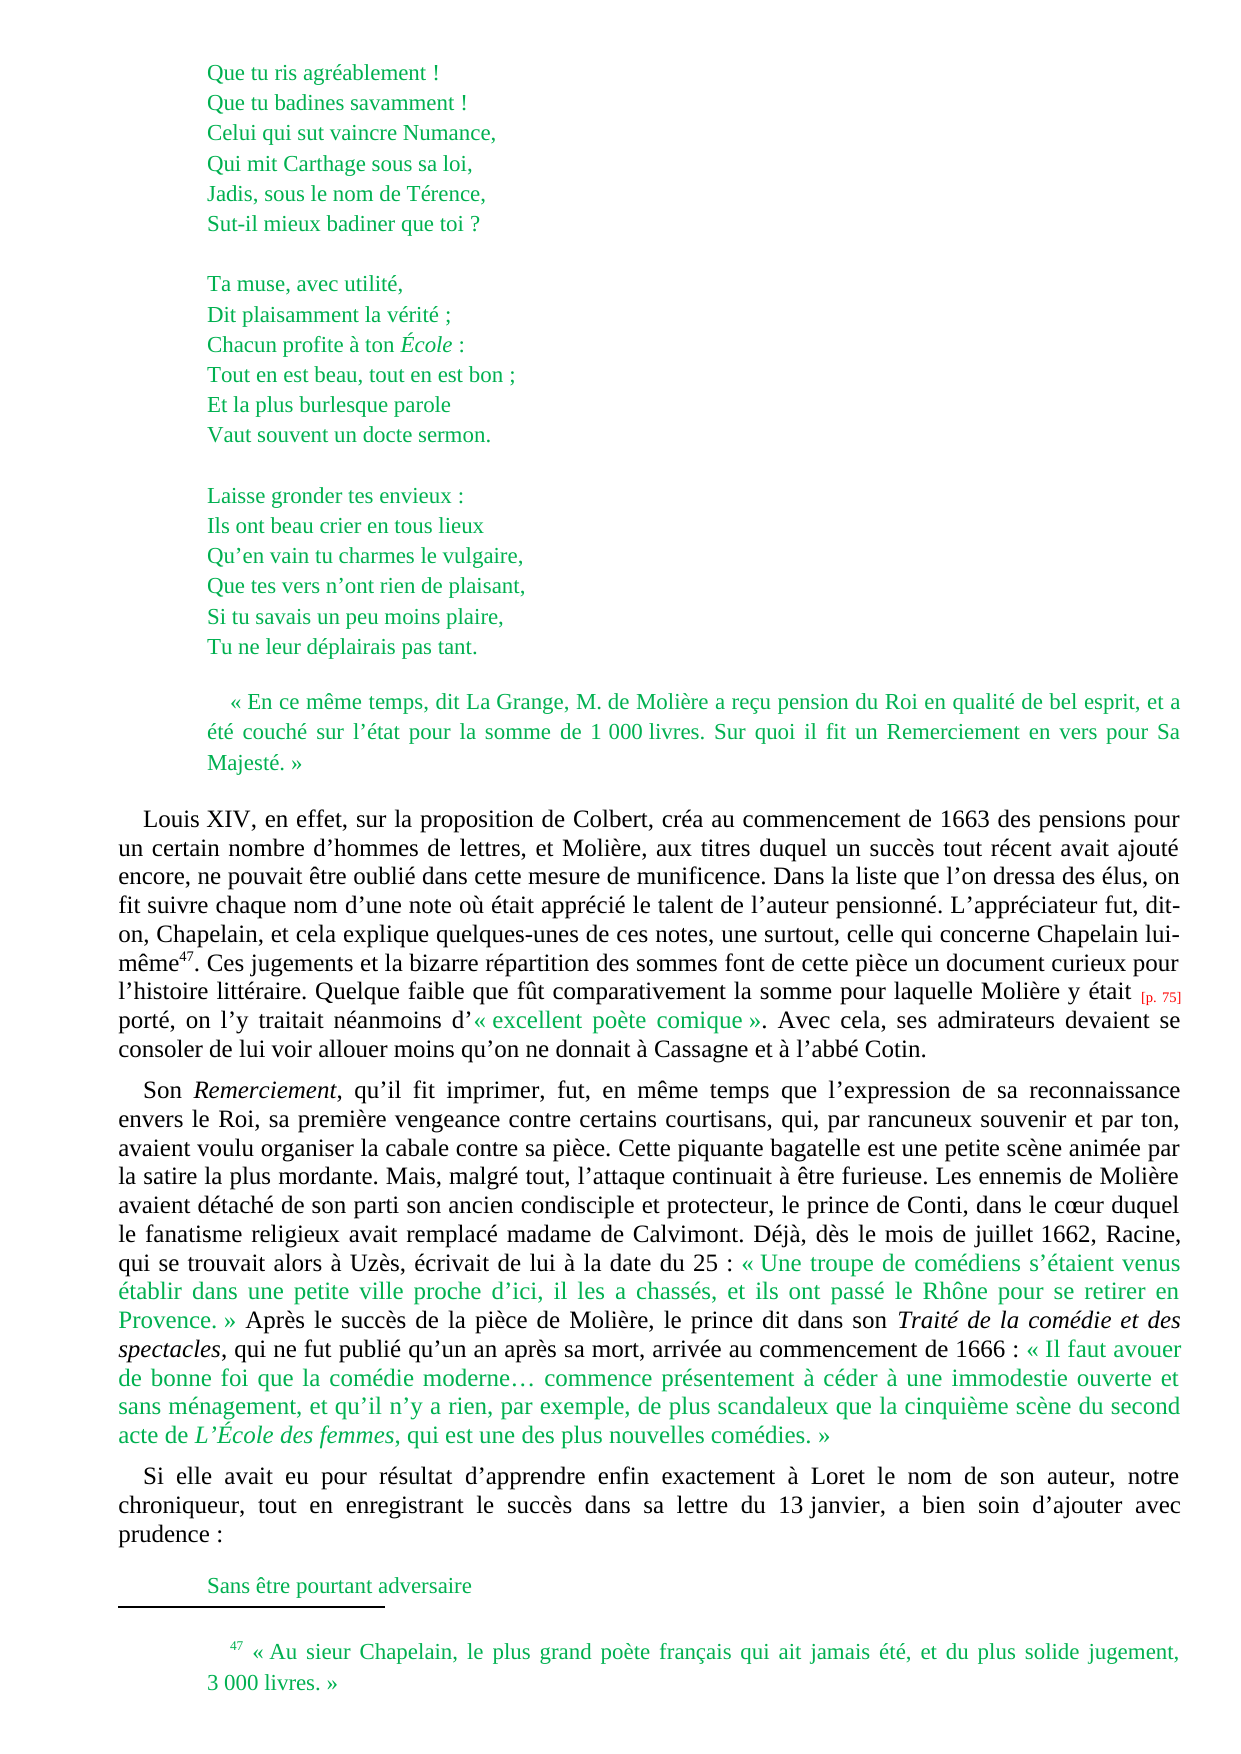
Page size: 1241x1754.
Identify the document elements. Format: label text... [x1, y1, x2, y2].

text Sut-il mieux badiner que toi ? [207, 210, 1181, 236]
text Qu’en vain tu charmes le vulgaire, [207, 542, 1181, 569]
text Sans être pourtant adversaire [207, 1573, 1181, 1599]
text Ils ont beau crier en tous lieux [207, 512, 1181, 538]
text Louis XIV, en effet, sur la proposition de Colbert, créa au commencement de 1663 des pensions pour un certain nombre d’hommes de lettres, et Molière, aux titres duquel un succès tout récent avait ajouté encore, ne pouvait être oublié dans cette mesure de munificence. Dans la liste que l’on dressa des élus, on fit suivre chaque nom d’une note où était apprécié le talent de l’auteur pensionné. L’appréciateur fut, dit-on, Chapelain, et cela explique quelques-unes de ces notes, une surtout, celle qui concerne Chapelain lui-même. Ces jugements et la bizarre répartition des sommes font de cette pièce un document curieux pour l’histoire littéraire. Quelque faible que fût comparativement la somme pour laquelle Molière y était [p. 75] porté, on l’y traitait néanmoins d’« excellent poète comique ». Avec cela, ses admirateurs devaient se consoler de lui voir allouer moins qu’on ne donnait à Cassagne et à l’abbé Cotin. [118, 804, 1181, 1063]
text Si elle avait eu pour résultat d’apprendre enfin exactement à Loret le nom de son auteur, notre chroniqueur, tout en enregistrant le succès dans sa lettre du 13 janvier, a bien soin d’ajouter avec prudence : [118, 1461, 1181, 1548]
text Vaut souvent un docte sermon. [207, 422, 1181, 448]
text Laisse gronder tes envieux : [207, 482, 1181, 508]
text Et la plus burlesque parole [207, 391, 1181, 418]
text Qui mit Carthage sous sa loi, [207, 150, 1181, 176]
text Si tu savais un peu moins plaire, [207, 603, 1181, 629]
text Que tu ris agréablement ! [207, 59, 1181, 85]
text Tu ne leur déplairais pas tant. [207, 633, 1181, 659]
text Que tes vers n’ont rien de plaisant, [207, 573, 1181, 599]
text Tout en est beau, tout en est bon ; [207, 361, 1181, 387]
text Jadis, sous le nom de Térence, [207, 180, 1181, 206]
text Celui qui sut vaincre Numance, [207, 119, 1181, 146]
text Son Remerciement, qu’il fit imprimer, fut, en même temps que l’expression de sa reconnaissance envers le Roi, sa première vengeance contre certains courtisans, qui, par rancuneux souvenir et par ton, avaient voulu organiser la cabale contre sa pièce. Cette piquante bagatelle est une petite scène animée par la satire la plus mordante. Mais, malgré tout, l’attaque continuait à être furieuse. Les ennemis de Molière avaient détaché de son parti son ancien condisciple et protecteur, le prince de Conti, dans le cœur duquel le fanatisme religieux avait remplacé madame de Calvimont. Déjà, dès le mois de juillet 1662, Racine, qui se trouvait alors à Uzès, écrivait de lui à la date du 25 : « Une troupe de comédiens s’étaient venus établir dans une petite ville proche d’ici, il les a chassés, et ils ont passé le Rhône pour se retirer en Provence. » Après le succès de la pièce de Molière, le prince dit dans son Traité de la comédie et des spectacles, qui ne fut publié qu’un an après sa mort, arrivée au commencement de 1666 : « Il faut avouer de bonne foi que la comédie moderne… commence présentement à céder à une immodestie ouverte et sans ménagement, et qu’il n’y a rien, par exemple, de plus scandaleux que la cinquième scène du second acte de L’École des femmes, qui est une des plus nouvelles comédies. » [118, 1075, 1181, 1449]
text Que tu badines savamment ! [207, 89, 1181, 116]
text Dit plaisamment la vérité ; [207, 301, 1181, 327]
text « En ce même temps, dit La Grange, M. de Molière a reçu pension du Roi en qualité de bel esprit, et a été couché sur l’état pour la somme de 1 000 livres. Sur quoi il fit un Remerciement en vers pour Sa Majesté. » [207, 688, 1181, 775]
text Ta muse, avec utilité, [207, 271, 1181, 297]
text Chacun profite à ton École : [207, 331, 1181, 357]
